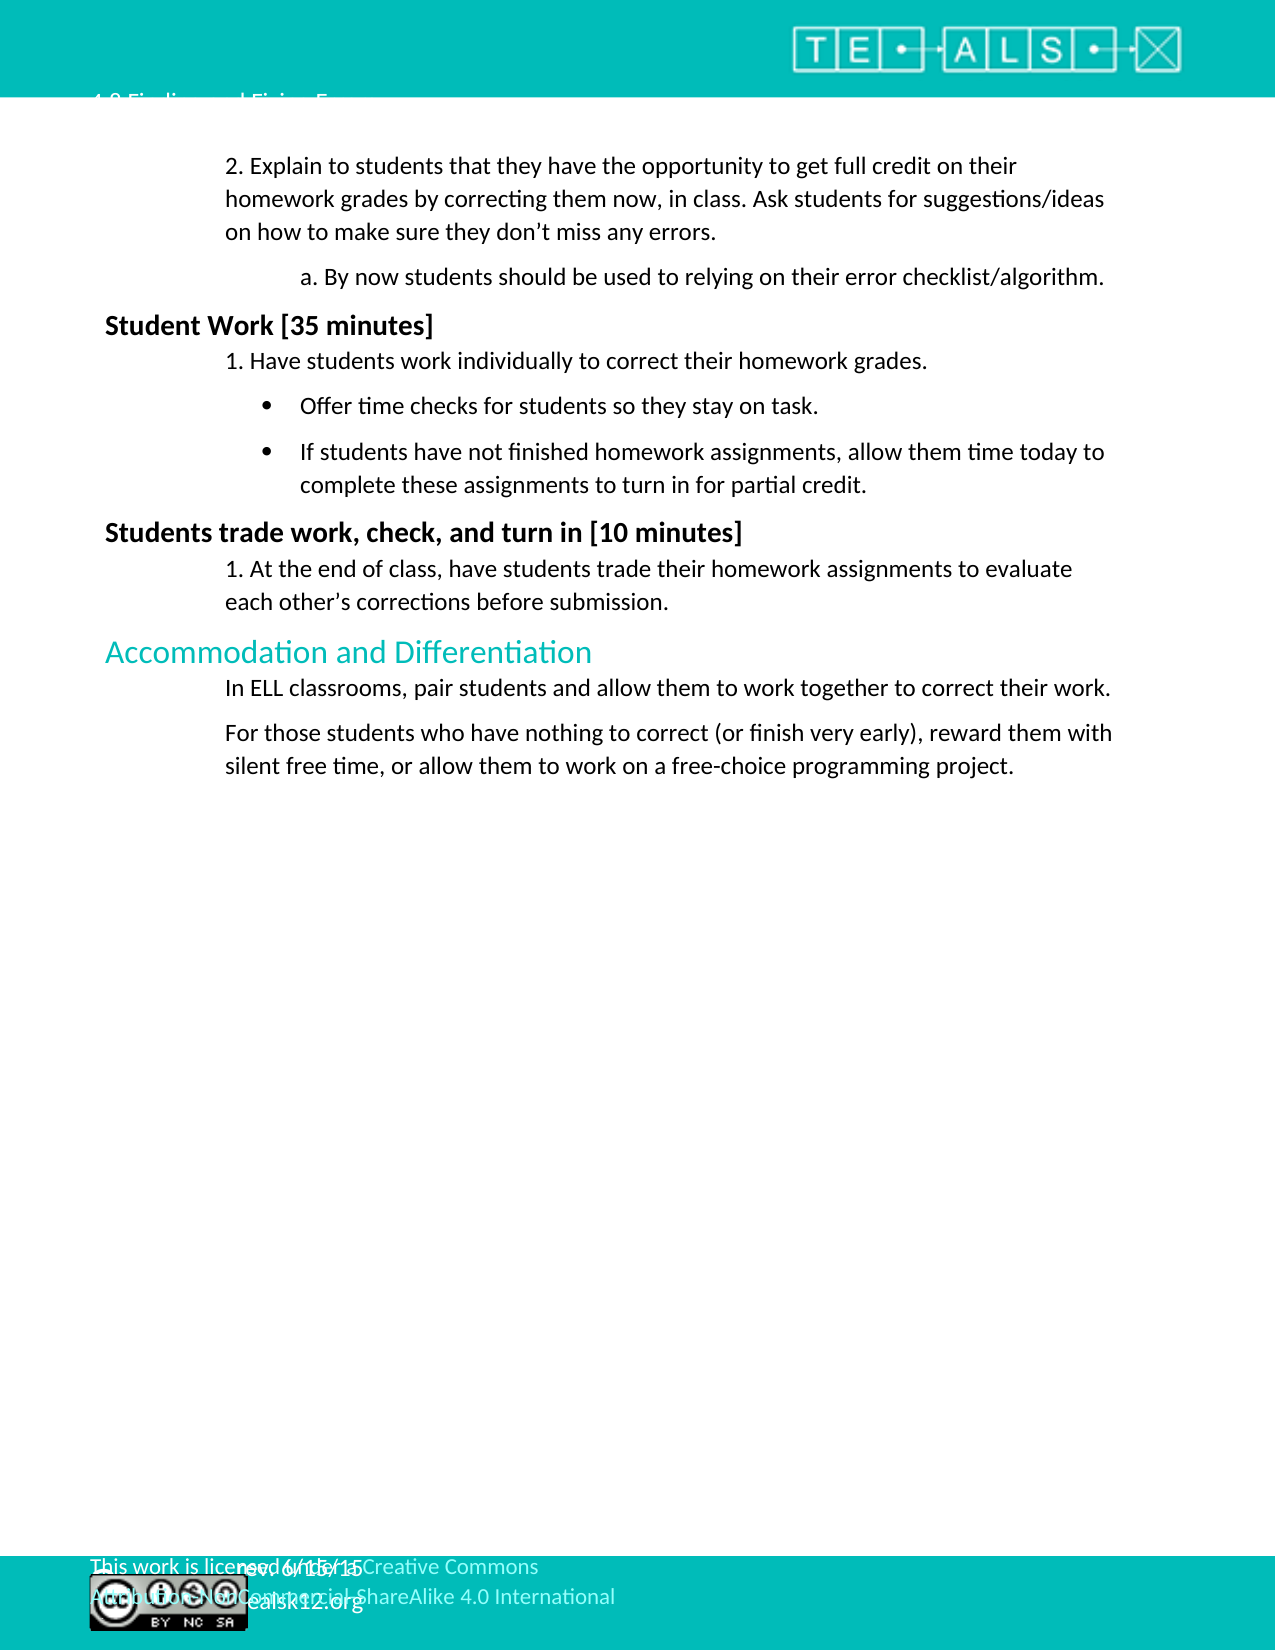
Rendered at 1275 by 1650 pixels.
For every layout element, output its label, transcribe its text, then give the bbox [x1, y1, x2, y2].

text For those students who have nothing to correct (or finish very early), reward them with silent free time, or allow them to work on a free-choice programming project. [225, 717, 1125, 781]
subtitle Student Work [35 minutes] [105, 307, 1200, 342]
picture [240, 1591, 248, 1602]
subtitle Students trade work, check, and turn in [10 minutes] [105, 514, 1200, 550]
list Offer time checks for students so they stay on task. [262, 391, 1125, 421]
text 2. Explain to students that they have the opportunity to get full credit on their homework grades by correcting them now, in class. Ask students for suggestions/ideas on how to make sure they don’t miss any errors. [225, 150, 1125, 246]
text 1. Have students work individually to correct their homework grades. [225, 345, 1125, 376]
subtitle Accommodation and Differentiation [105, 631, 1200, 672]
picture [773, 14, 1200, 81]
picture [89, 1574, 248, 1631]
list If students have not finished homework assignments, allow them time today to complete these assignments to turn in for partial credit. [262, 436, 1125, 499]
text In ELL classrooms, pair students and allow them to work together to correct their work. [225, 672, 1125, 702]
text a. By now students should be used to relying on their error checklist/algorithm. [300, 261, 1125, 292]
text 1. At the end of class, have students trade their homework assignments to evaluate each other’s corrections before submission. [225, 553, 1125, 616]
